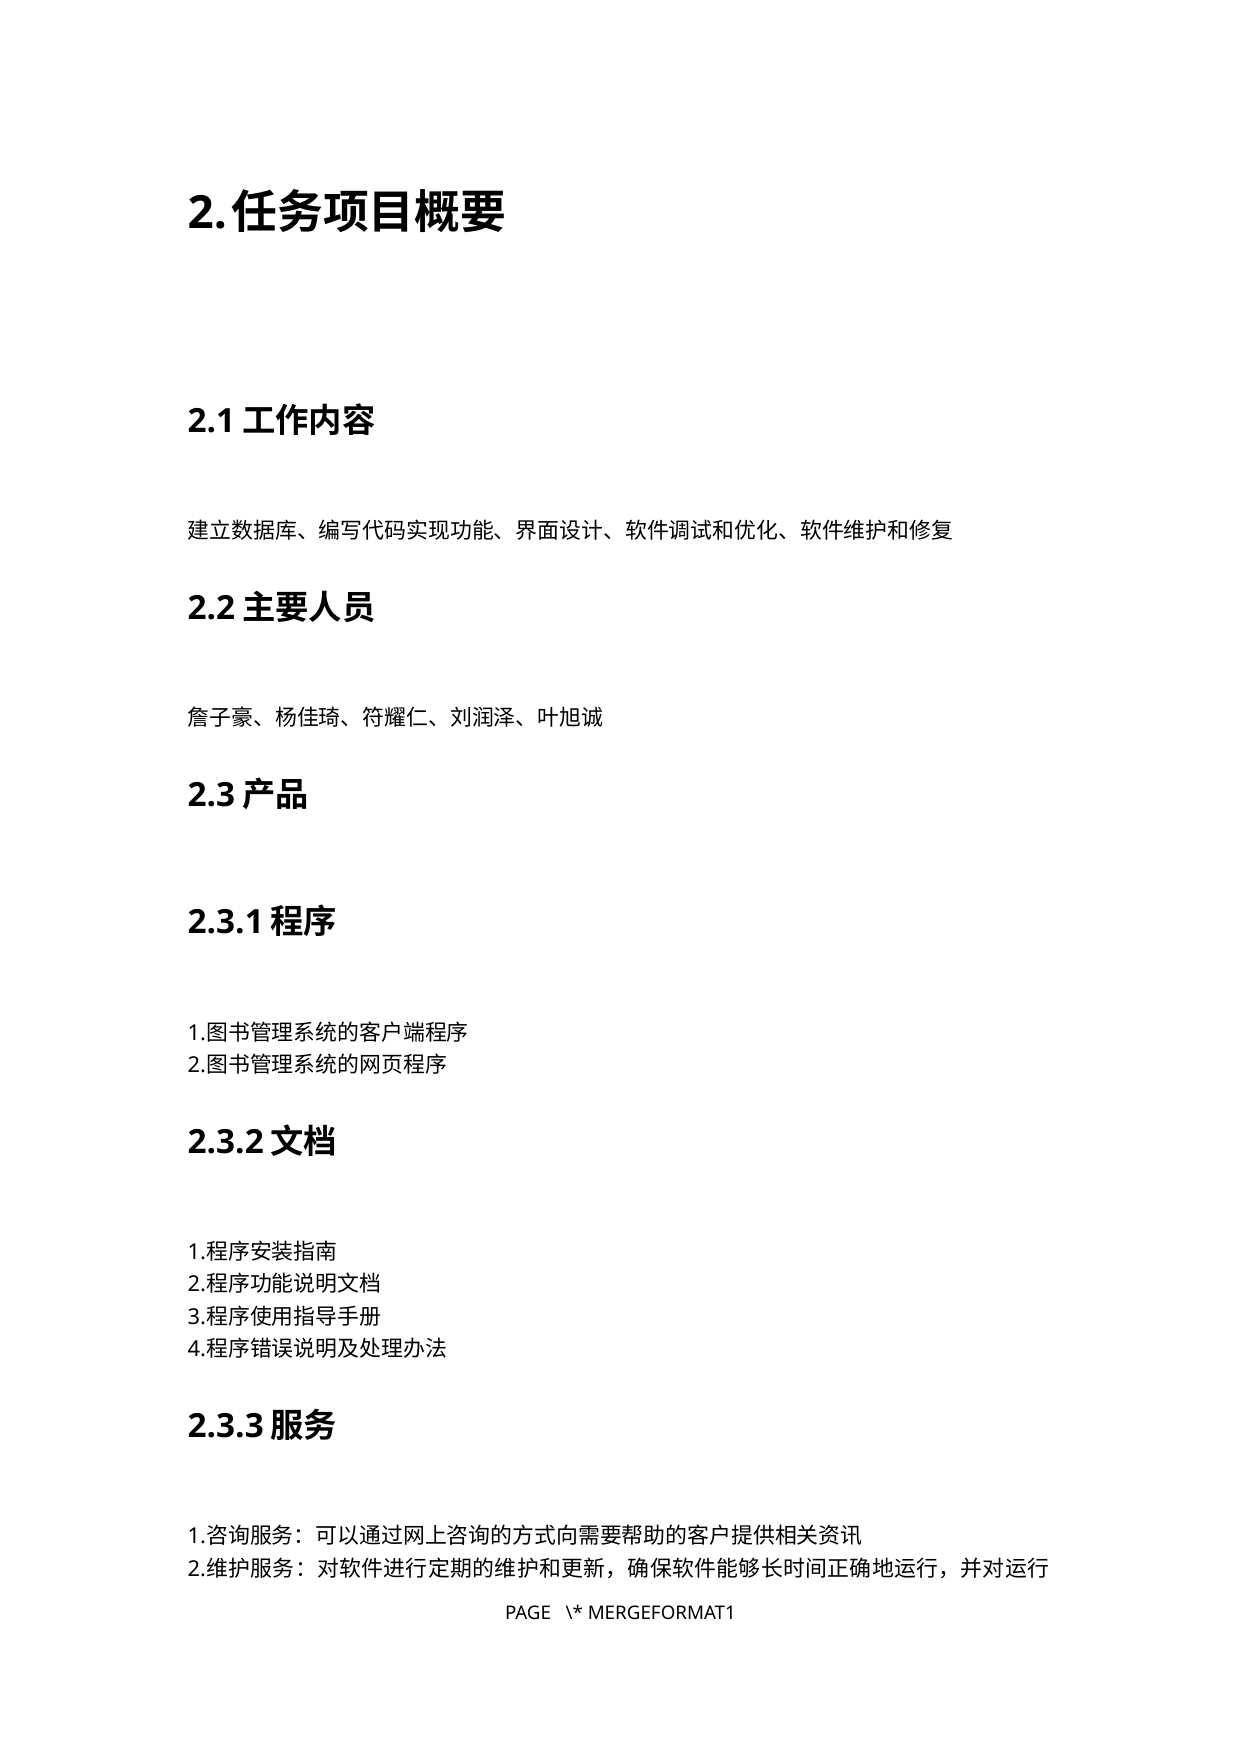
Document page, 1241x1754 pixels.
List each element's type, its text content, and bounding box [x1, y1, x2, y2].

text 1.图书管理系统的客户端程序 [187, 1014, 1053, 1047]
text 3.程序使用指导手册 [187, 1299, 1053, 1331]
text 建立数据库、编写代码实现功能、界面设计、软件调试和优化、软件维护和修复 [187, 513, 1053, 545]
subtitle 2.3.3服务 [187, 1391, 1053, 1456]
subtitle 2.2主要人员 [187, 572, 1053, 637]
text 2.程序功能说明文档 [187, 1266, 1053, 1299]
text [187, 1551, 1053, 1583]
text 2.图书管理系统的网页程序 [187, 1047, 1053, 1079]
subtitle 2.1工作内容 [187, 385, 1053, 450]
text 4.程序错误说明及处理办法 [187, 1331, 1053, 1364]
subtitle 任务项目概要 [187, 160, 1053, 257]
text 1.程序安装指南 [187, 1234, 1053, 1266]
text 詹子豪、杨佳琦、符耀仁、刘润泽、叶旭诚 [187, 700, 1053, 732]
subtitle 2.3.1程序 [187, 887, 1053, 952]
text 1.咨询服务：可以通过网上咨询的方式向需要帮助的客户提供相关资讯 [187, 1518, 1053, 1551]
subtitle 2.3产品 [187, 759, 1053, 824]
subtitle 2.3.2文档 [187, 1106, 1053, 1171]
